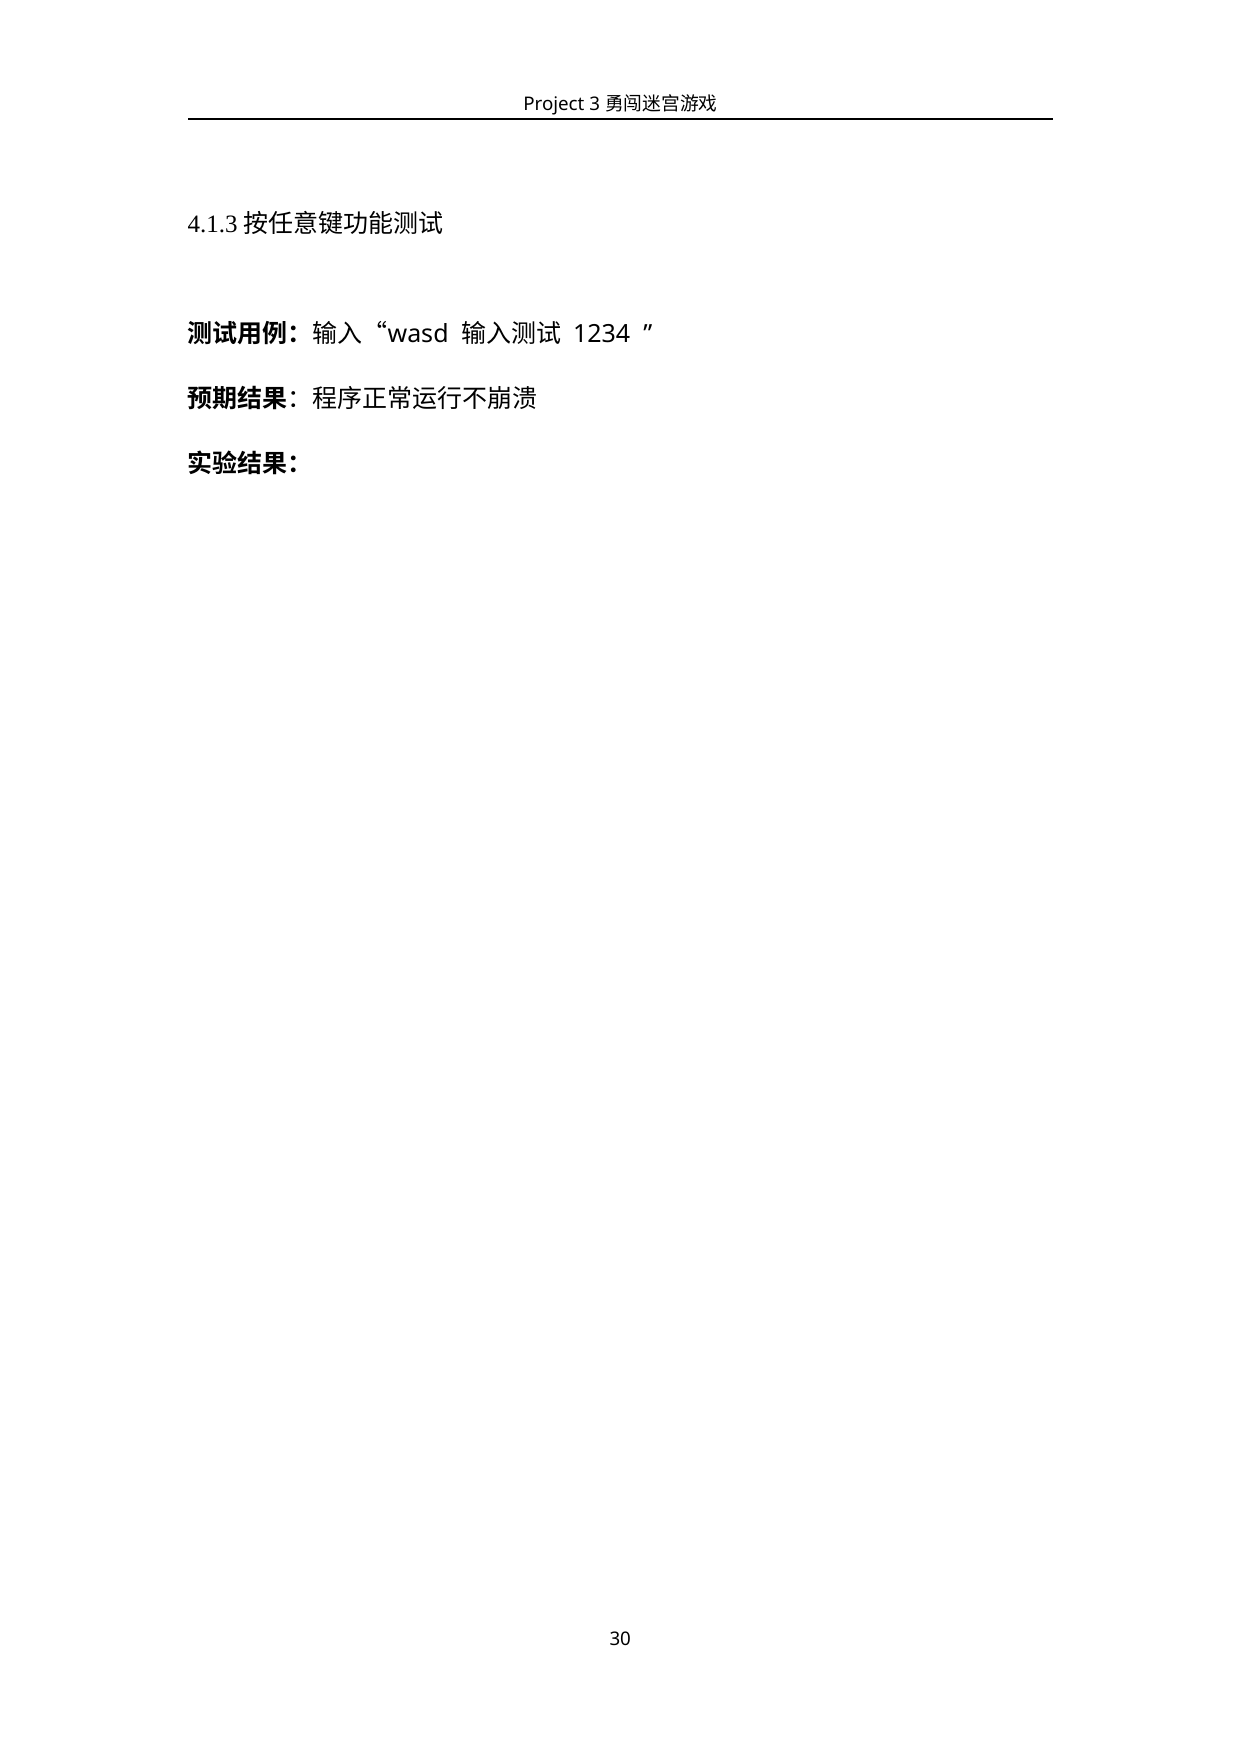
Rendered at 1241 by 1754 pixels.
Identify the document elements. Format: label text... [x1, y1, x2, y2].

text 测试用例：输入“wasd 输入测试 1234 ” [187, 299, 1053, 364]
subtitle 4.1.3 按任意键功能测试 [187, 189, 1053, 254]
text 实验结果： [187, 429, 1053, 494]
text 预期结果：程序正常运行不崩溃 [187, 364, 1053, 429]
